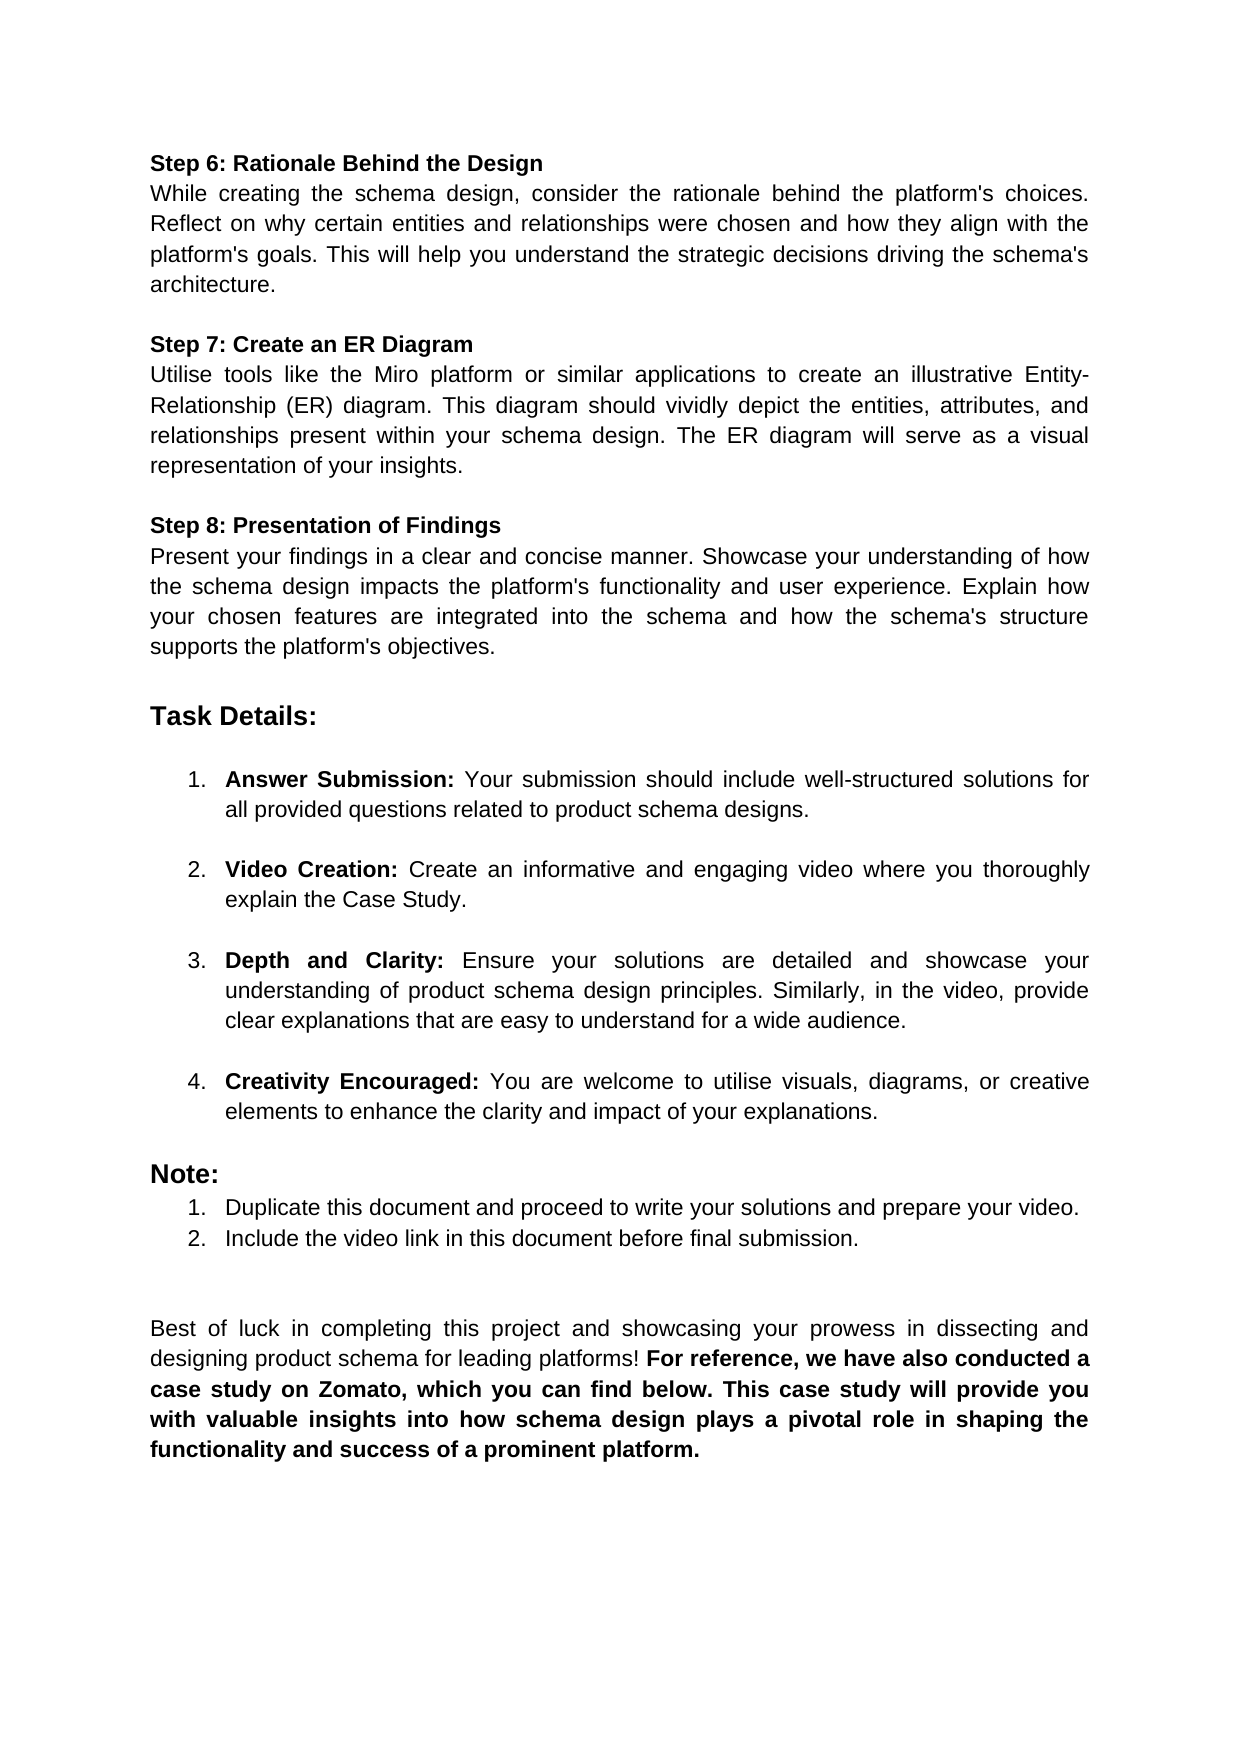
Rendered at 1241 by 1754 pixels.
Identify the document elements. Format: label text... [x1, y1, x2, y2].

list Answer Submission: Your submission should include well-structured solutions for all provided questions related to product schema designs. [187, 766, 1090, 822]
list Video Creation: Create an informative and engaging video where you thoroughly explain the Case Study. [187, 856, 1090, 913]
text Best of luck in completing this project and showcasing your prowess in dissecting and designing product schema for leading platforms! For reference, we have also conducted a case study on Zomato, which you can find below. This case study will provide you with valuable insights into how schema design plays a pivotal role in shaping the functionality and success of a prominent platform. [150, 1315, 1090, 1462]
text Utilise tools like the Miro platform or similar applications to create an illustrative Entity-Relationship (ER) diagram. This diagram should vividly depict the entities, attributes, and relationships present within your schema design. The ER diagram will serve as a visual representation of your insights. [150, 361, 1090, 478]
list Depth and Clarity: Ensure your solutions are detailed and showcase your understanding of product schema design principles. Similarly, in the video, provide clear explanations that are easy to understand for a wide audience. [187, 947, 1090, 1034]
text Step 6: Rationale Behind the Design [150, 150, 1090, 176]
list Creativity Encouraged: You are welcome to utilise visuals, diagrams, or creative elements to enhance the clarity and impact of your explanations. [187, 1068, 1090, 1124]
text Present your findings in a clear and concise manner. Showcase your understanding of how the schema design impacts the platform's functionality and user experience. Explain how your chosen features are integrated into the schema and how the schema's structure supports the platform's objectives. [150, 543, 1090, 660]
list Include the video link in this document before final submission. [187, 1224, 1090, 1251]
text Step 8: Presentation of Findings [150, 512, 1090, 539]
list Duplicate this document and proceed to write your solutions and prepare your video. [187, 1194, 1090, 1221]
text Note: [150, 1158, 1090, 1189]
text While creating the schema design, consider the rationale behind the platform's choices. Reflect on why certain entities and relationships were chosen and how they align with the platform's goals. This will help you understand the strategic decisions driving the schema's architecture. [150, 180, 1090, 297]
text Step 7: Create an ER Diagram [150, 331, 1090, 358]
text Task Details: [150, 699, 1090, 731]
